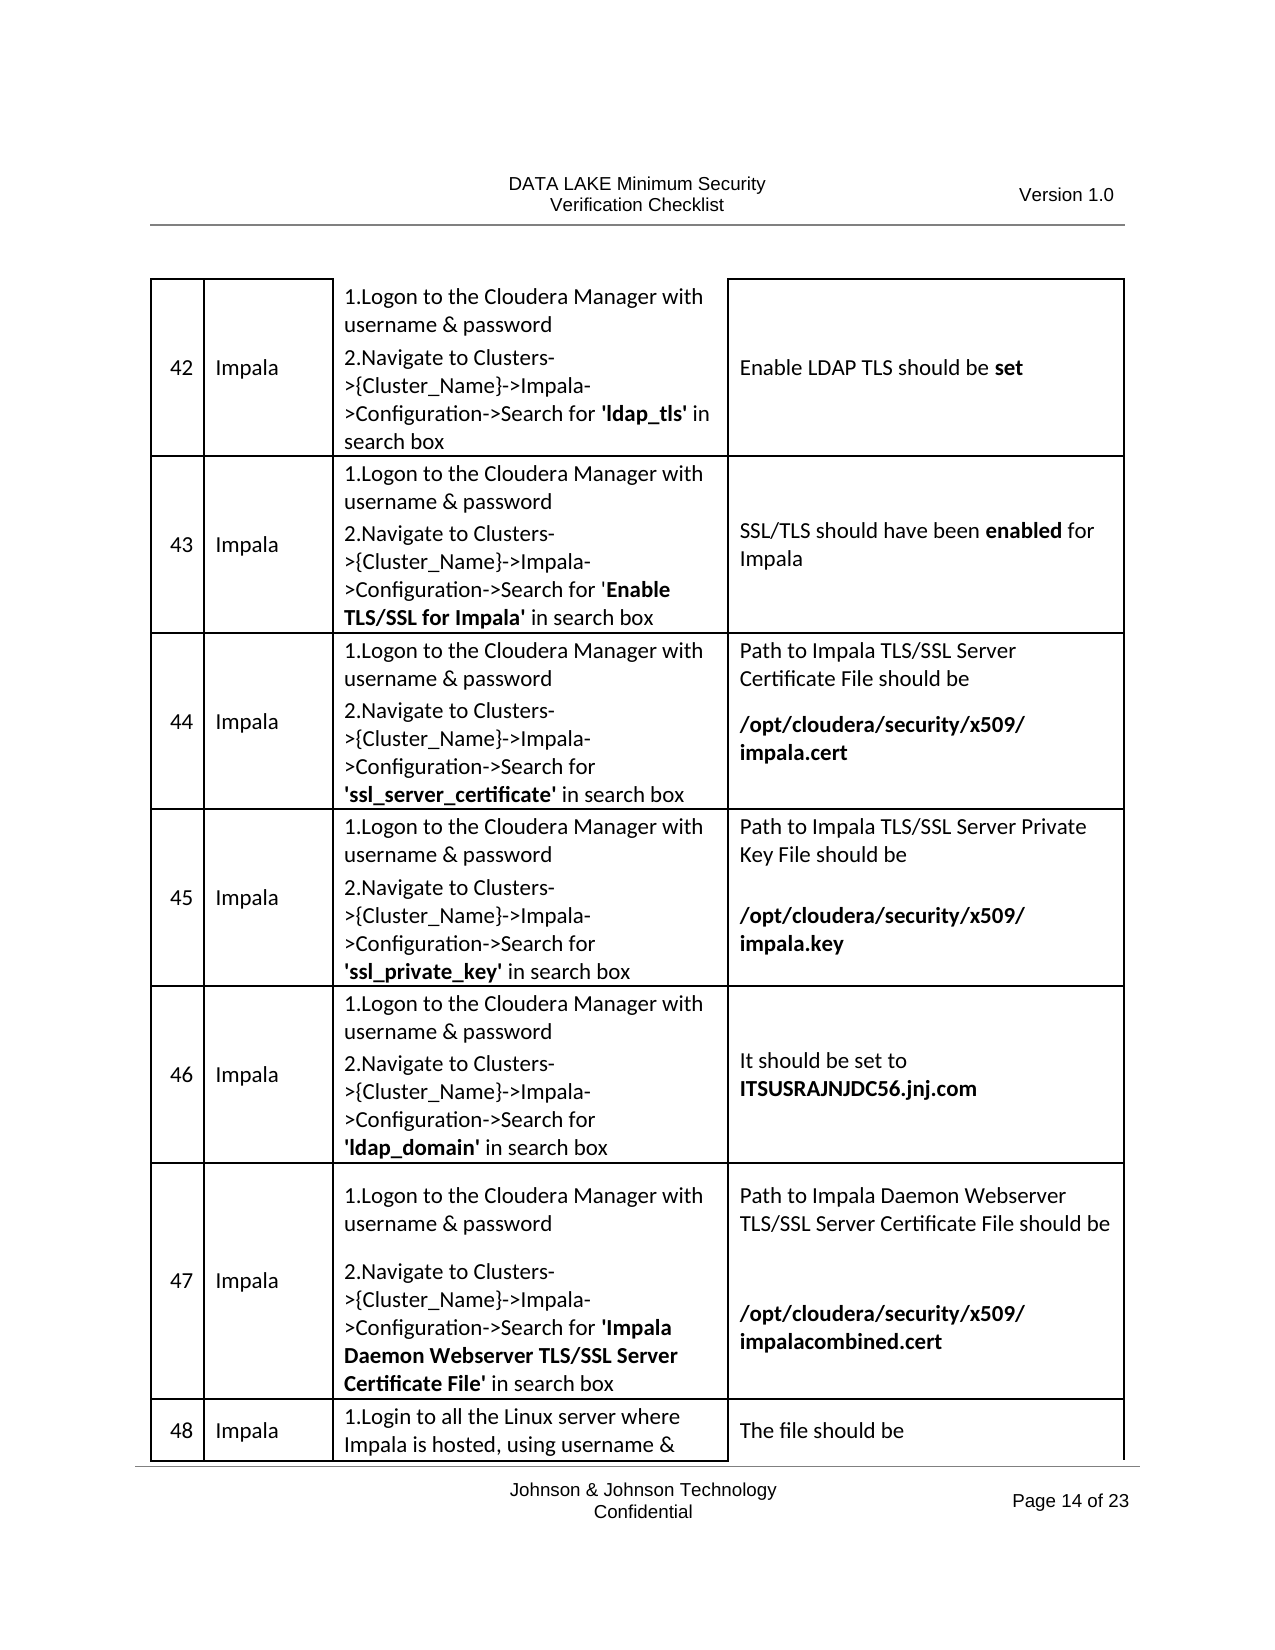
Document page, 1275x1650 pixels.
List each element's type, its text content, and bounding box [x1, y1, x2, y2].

table_cell 46 [152, 987, 203, 1162]
table_cell /opt/cloudera/security/x509/impalacombined.cert [729, 1255, 1123, 1397]
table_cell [334, 1400, 727, 1460]
table_cell 42 [152, 280, 203, 455]
table_cell Impala [205, 987, 332, 1162]
table_cell 2.Navigate to Clusters->{Cluster_Name}->Impala->Configuration->Search for 'ldap_tls' in search box [334, 341, 727, 455]
table_cell 2.Navigate to Clusters->{Cluster_Name}->Impala->Configuration->Search for 'Impala Daemon Webserver TLS/SSL Server Certificate File' in search box [334, 1255, 727, 1397]
table_cell Path to Impala Daemon Webserver TLS/SSL Server Certificate File should be [729, 1164, 1123, 1255]
table_cell 45 [152, 810, 203, 985]
table_cell 1.Logon to the Cloudera Manager with username & password [334, 987, 727, 1047]
table_cell 2.Navigate to Clusters->{Cluster_Name}->Impala->Configuration->Search for 'ssl_server_certificate' in search box [334, 694, 727, 808]
table_cell Impala [205, 810, 332, 985]
table_cell SSL/TLS should have been enabled for Impala [729, 457, 1123, 632]
table_cell 43 [152, 457, 203, 632]
table_cell Impala [205, 1164, 332, 1397]
table_cell 2.Navigate to Clusters->{Cluster_Name}->Impala->Configuration->Search for 'ssl_private_key' in search box [334, 871, 727, 985]
table_cell Impala [205, 457, 332, 632]
table_cell Path to Impala TLS/SSL Server Private Key File should be [729, 810, 1123, 871]
table_cell /opt/cloudera/security/x509/impala.cert [729, 694, 1123, 808]
table_cell 47 [152, 1164, 203, 1397]
table_cell Path to Impala TLS/SSL Server Certificate File should be [729, 634, 1123, 694]
table_cell 1.Logon to the Cloudera Manager with username & password [334, 810, 727, 871]
table_cell The file should be [729, 1400, 1123, 1460]
table_cell 44 [152, 634, 203, 808]
table_cell It should be set to ITSUSRAJNJDC56.jnj.com [729, 987, 1123, 1162]
table_cell Impala [205, 634, 332, 808]
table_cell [334, 278, 727, 341]
table_cell 2.Navigate to Clusters->{Cluster_Name}->Impala->Configuration->Search for 'Enable TLS/SSL for Impala' in search box [334, 518, 727, 632]
table_cell Impala [205, 280, 332, 455]
table_cell 2.Navigate to Clusters->{Cluster_Name}->Impala->Configuration->Search for 'ldap_domain' in search box [334, 1048, 727, 1162]
table_cell 48 [152, 1400, 203, 1460]
table_cell 1.Logon to the Cloudera Manager with username & password [334, 634, 727, 694]
table_cell 1.Logon to the Cloudera Manager with username & password [334, 1164, 727, 1255]
table_cell 1.Logon to the Cloudera Manager with username & password [334, 457, 727, 517]
table_cell Impala [205, 1400, 332, 1460]
table_cell /opt/cloudera/security/x509/impala.key [729, 871, 1123, 985]
table_cell Enable LDAP TLS should be set [729, 280, 1123, 455]
